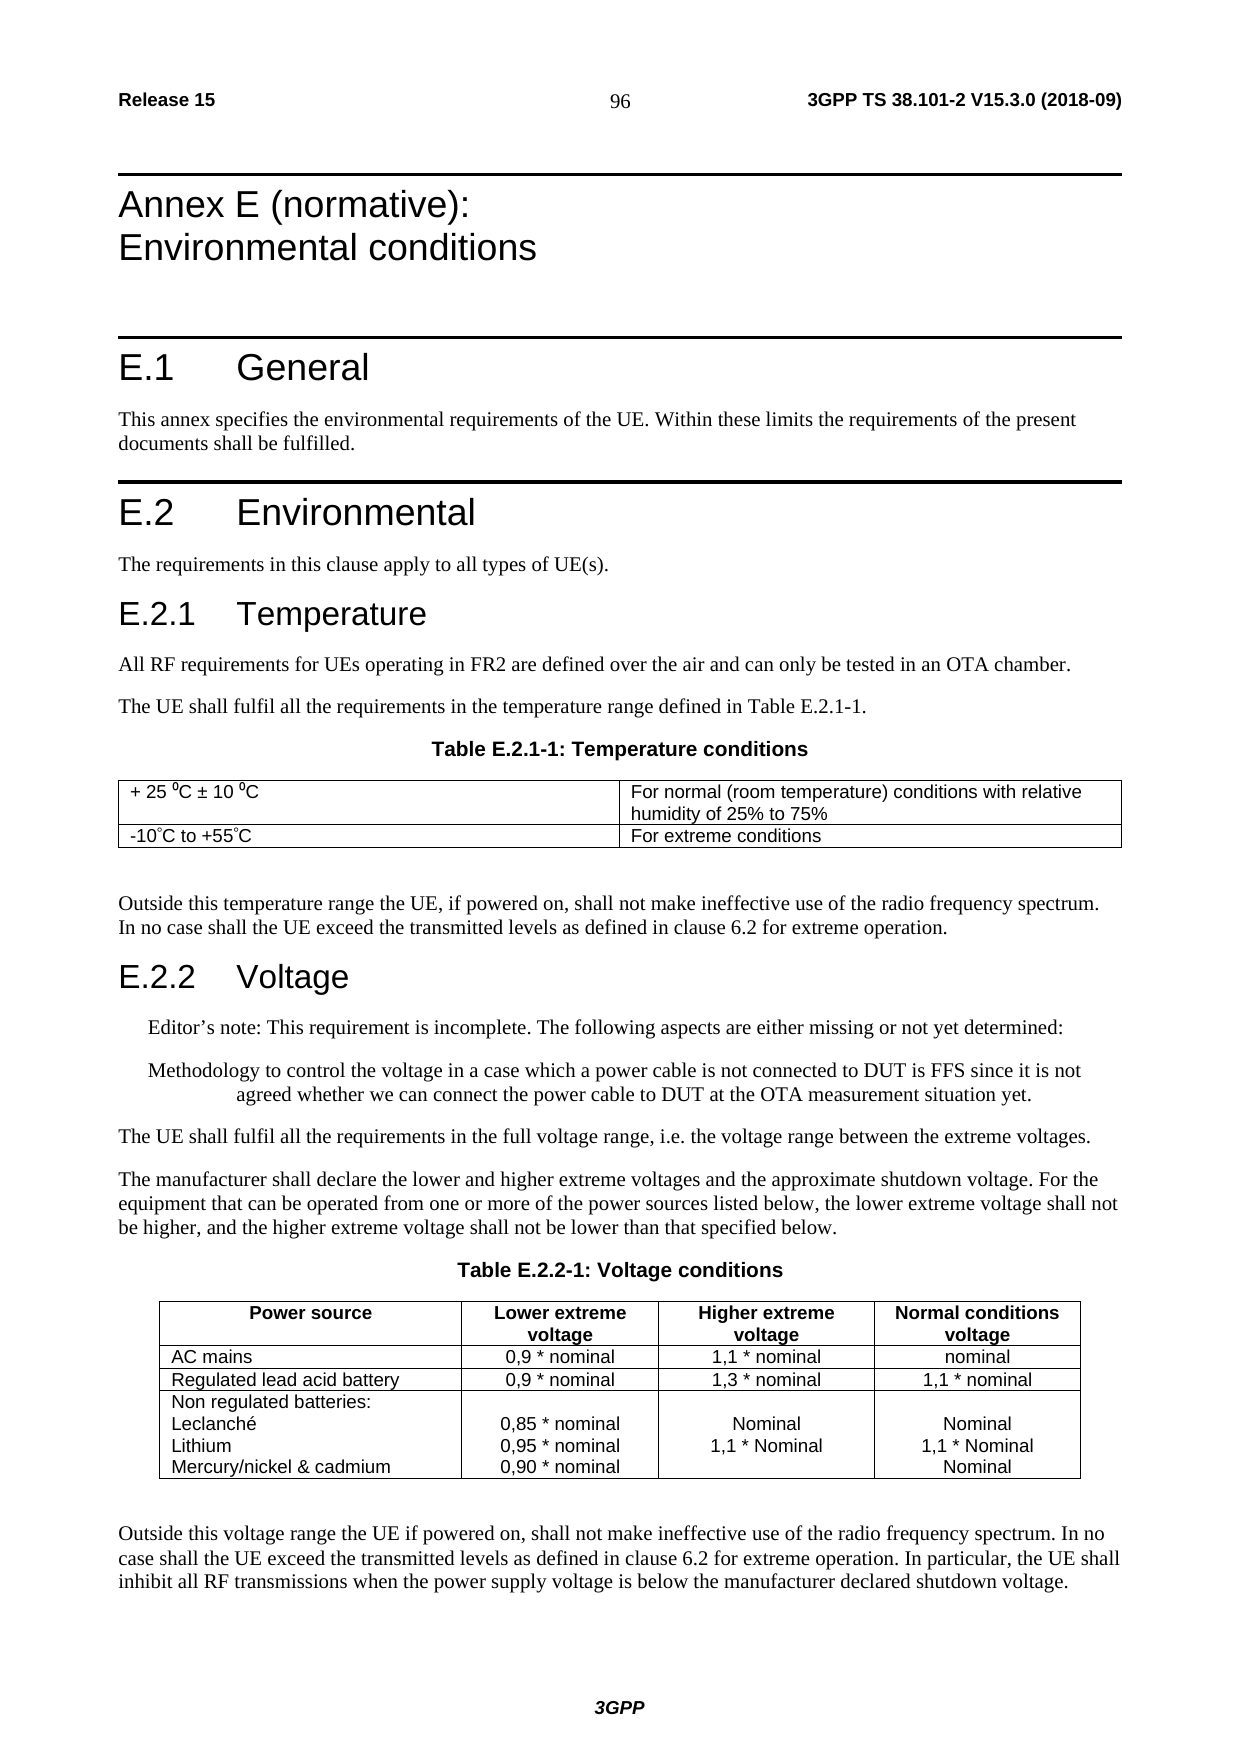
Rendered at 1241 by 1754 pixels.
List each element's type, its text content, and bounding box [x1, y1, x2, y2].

text Table E.2.1-1: Temperature conditions [118, 737, 1122, 761]
text Editor’s note: This requirement is incomplete. The following aspects are either missing or not yet determined: [148, 1015, 1122, 1039]
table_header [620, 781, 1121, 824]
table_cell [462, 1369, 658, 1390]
text The manufacturer shall declare the lower and higher extreme voltages and the approximate shutdown voltage. For the equipment that can be operated from one or more of the power sources listed below, the lower extreme voltage shall not be higher, and the higher extreme voltage shall not be lower than that specified below. [118, 1167, 1122, 1239]
text The UE shall fulfil all the requirements in the full voltage range, i.e. the voltage range between the extreme voltages. [118, 1124, 1122, 1148]
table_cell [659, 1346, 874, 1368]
subtitle E.2.1 Temperature [118, 594, 1122, 633]
text Table E.2.2-1: Voltage conditions [118, 1258, 1122, 1282]
text All RF requirements for UEs operating in FR2 are defined over the air and can only be tested in an OTA chamber. [118, 652, 1122, 676]
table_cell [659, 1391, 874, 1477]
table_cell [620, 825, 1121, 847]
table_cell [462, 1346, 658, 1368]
text Methodology to control the voltage in a case which a power cable is not connected to DUT is FFS since it is not agreed whether we can connect the power cable to DUT at the OTA measurement situation yet. [148, 1057, 1122, 1106]
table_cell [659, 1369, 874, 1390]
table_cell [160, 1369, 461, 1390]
text The UE shall fulfil all the requirements in the temperature range defined in Table E.2.1-1. [118, 694, 1122, 718]
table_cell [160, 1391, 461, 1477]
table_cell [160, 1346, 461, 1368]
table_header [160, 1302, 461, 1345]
subtitle E.1 General [118, 339, 1122, 388]
subtitle E.2 Environmental [118, 484, 1122, 533]
text Outside this voltage range the UE if powered on, shall not make ineffective use of the radio frequency spectrum. In no case shall the UE exceed the transmitted levels as defined in clause 6.2 for extreme operation. In particular, the UE shall inhibit all RF transmissions when the power supply voltage is below the manufacturer declared shutdown voltage. [118, 1521, 1122, 1593]
subtitle Annex E (normative): Environmental conditions [118, 176, 1122, 268]
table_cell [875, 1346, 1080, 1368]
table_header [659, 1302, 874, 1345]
subtitle E.2.2 Voltage [118, 957, 1122, 996]
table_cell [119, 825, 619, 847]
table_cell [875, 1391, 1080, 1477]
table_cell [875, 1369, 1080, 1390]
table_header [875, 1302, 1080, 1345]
text This annex specifies the environmental requirements of the UE. Within these limits the requirements of the present documents shall be fulfilled. [118, 407, 1122, 455]
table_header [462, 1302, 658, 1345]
text Outside this temperature range the UE, if powered on, shall not make ineffective use of the radio frequency spectrum. In no case shall the UE exceed the transmitted levels as defined in clause 6.2 for extreme operation. [118, 891, 1122, 939]
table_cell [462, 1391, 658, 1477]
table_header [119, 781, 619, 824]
text The requirements in this clause apply to all types of UE(s). [118, 552, 1122, 576]
